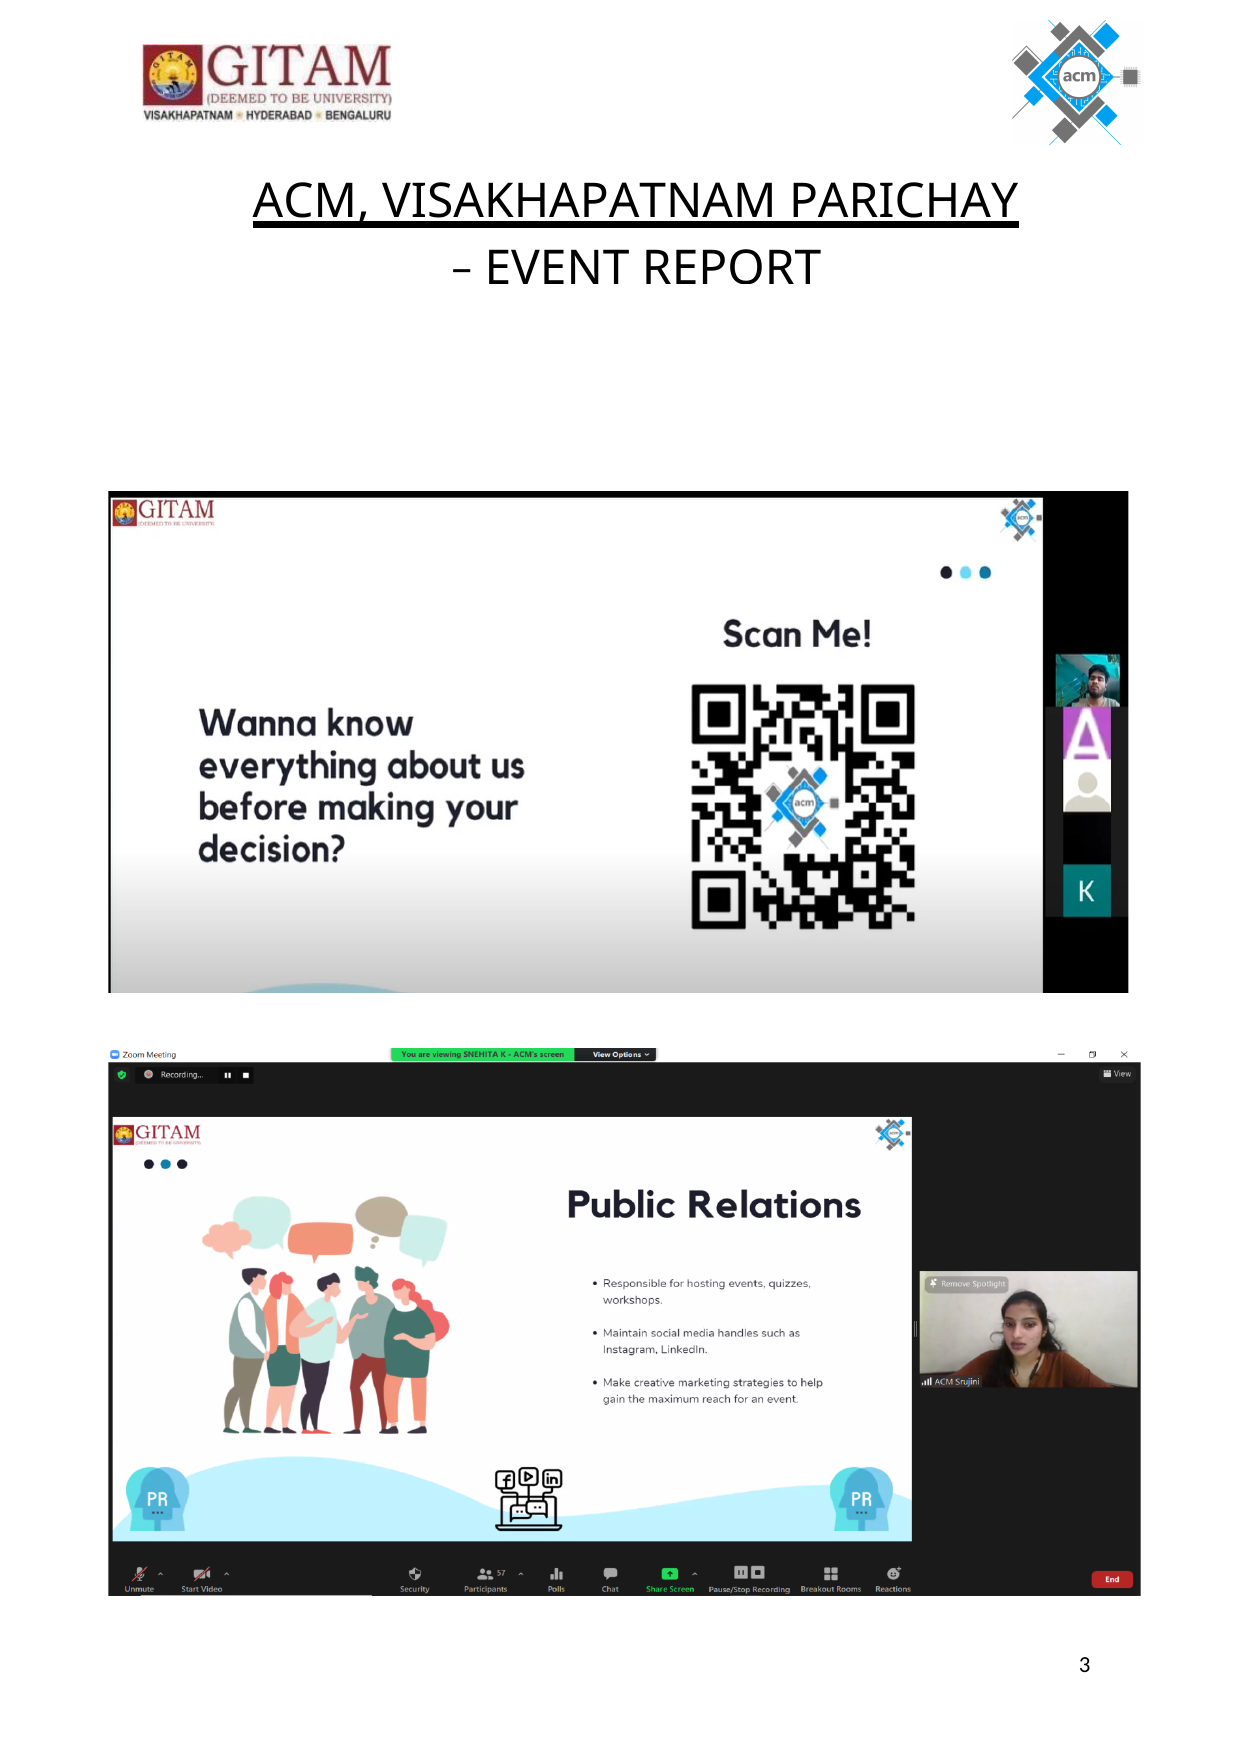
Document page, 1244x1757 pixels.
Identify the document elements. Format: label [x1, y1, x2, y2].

picture [142, 44, 393, 122]
picture [1012, 20, 1143, 145]
picture [108, 1048, 1141, 1596]
picture [108, 491, 1129, 993]
